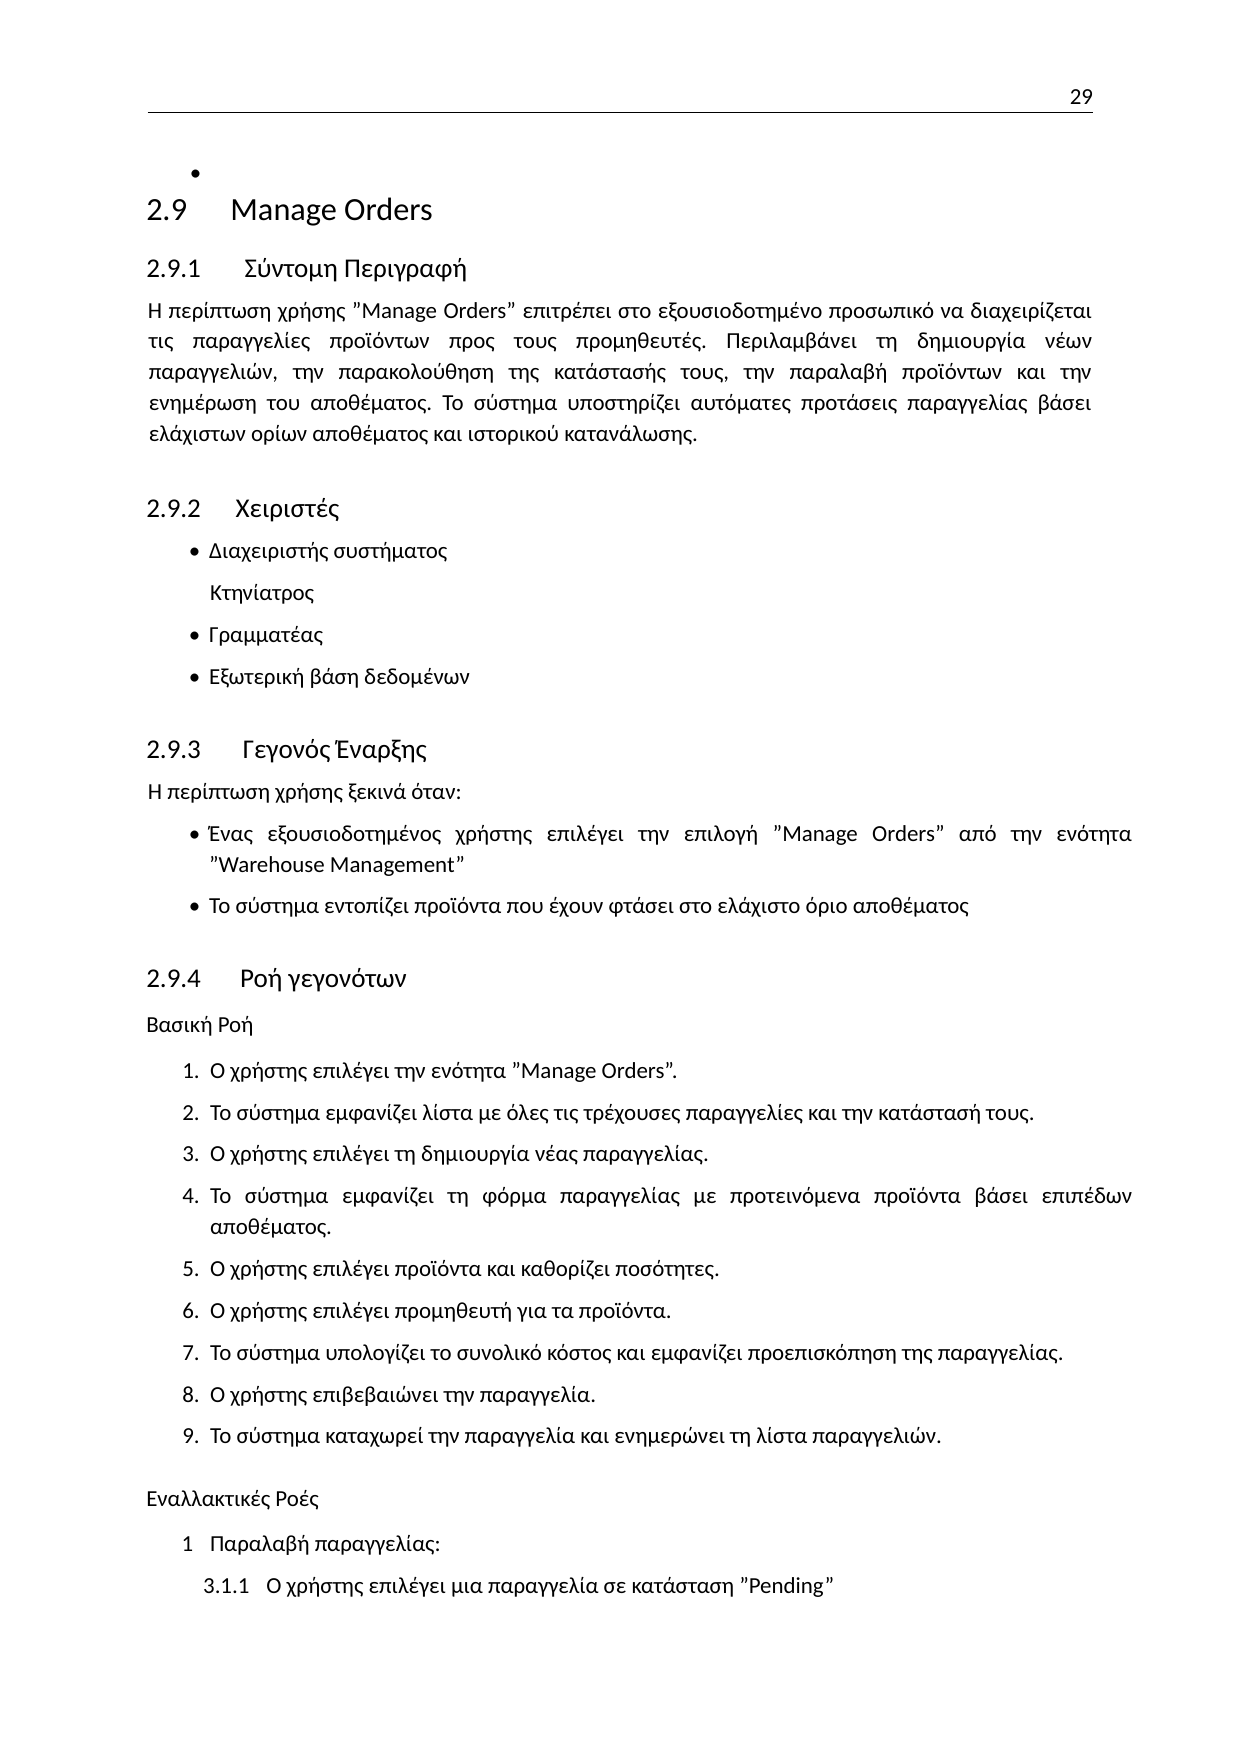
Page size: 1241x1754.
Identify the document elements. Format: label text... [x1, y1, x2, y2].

list Ο χρήστης επιλέγει προϊόντα και καθορίζει ποσότητες. [182, 1254, 1133, 1282]
list Το σύστημα υπολογίζει το συνολικό κόστος και εμφανίζει προεπισκόπηση της παραγγελίας. [182, 1338, 1133, 1366]
list Το σύστημα εμφανίζει λίστα με όλες τις τρέχουσες παραγγελίες και την κατάστασή τους. [182, 1098, 1133, 1126]
list Γραμματέας [188, 620, 1133, 648]
list Το σύστημα εντοπίζει προϊόντα που έχουν φτάσει στο ελάχιστο όριο αποθέματος [188, 892, 1133, 919]
text Βασική Ροή [146, 1010, 1133, 1038]
list Ο χρήστης επιλέγει την ενότητα ”Manage Orders”. [182, 1056, 1133, 1084]
list Ο χρήστης επιλέγει προμηθευτή για τα προϊόντα. [182, 1296, 1133, 1324]
subtitle 2.9 Manage Orders [146, 188, 1133, 228]
list Ο χρήστης επιβεβαιώνει την παραγγελία. [182, 1380, 1133, 1408]
text Η περίπτωση χρήσης ξεκινά όταν: [148, 777, 1133, 805]
text Η περίπτωση χρήσης ”Manage Orders” επιτρέπει στο εξουσιοδοτημένο προσωπικό να διαχειρίζεται τις παραγγελίες προϊόντων προς τους προμηθευτές. Περιλαμβάνει τη δημιουργία νέων παραγγελιών, την παρακολούθηση της κατάστασής τους, την παραλαβή προϊόντων και την ενημέρωση του αποθέματος. Το σύστημα υποστηρίζει αυτόματες προτάσεις παραγγελίας βάσει ελάχιστων ορίων αποθέματος και ιστορικού κατανάλωσης. [148, 296, 1093, 447]
text 3.1.1 Ο χρήστης επιλέγει μια παραγγελία σε κατάσταση ”Pending” [148, 1571, 1133, 1599]
text Εναλλακτικές Ροές [146, 1484, 1133, 1512]
list Ο χρήστης επιλέγει τη δημιουργία νέας παραγγελίας. [182, 1139, 1133, 1168]
list Το σύστημα καταχωρεί την παραγγελία και ενημερώνει τη λίστα παραγγελιών. [182, 1422, 1133, 1449]
list Ένας εξουσιοδοτημένος χρήστης επιλέγει την επιλογή ”Manage Orders” από την ενότητα ”Warehouse Management” [188, 819, 1133, 878]
subtitle 2.9.1 Σύντομη Περιγραφή [146, 251, 1133, 284]
subtitle 2.9.3 Γεγονός Έναρξης [146, 732, 1133, 765]
list Διαχειριστής συστήματος [188, 537, 1133, 565]
subtitle 2.9.4 Ροή γεγονότων [146, 961, 1133, 994]
subtitle 2.9.2 Χειριστές [146, 491, 1133, 524]
list Το σύστημα εμφανίζει τη φόρμα παραγγελίας με προτεινόμενα προϊόντα βάσει επιπέδων αποθέματος. [182, 1181, 1133, 1240]
list Εξωτερική βάση δεδομένων [188, 662, 1133, 690]
list Παραλαβή παραγγελίας: [181, 1529, 1133, 1557]
text Κτηνίατρος [210, 578, 1133, 607]
